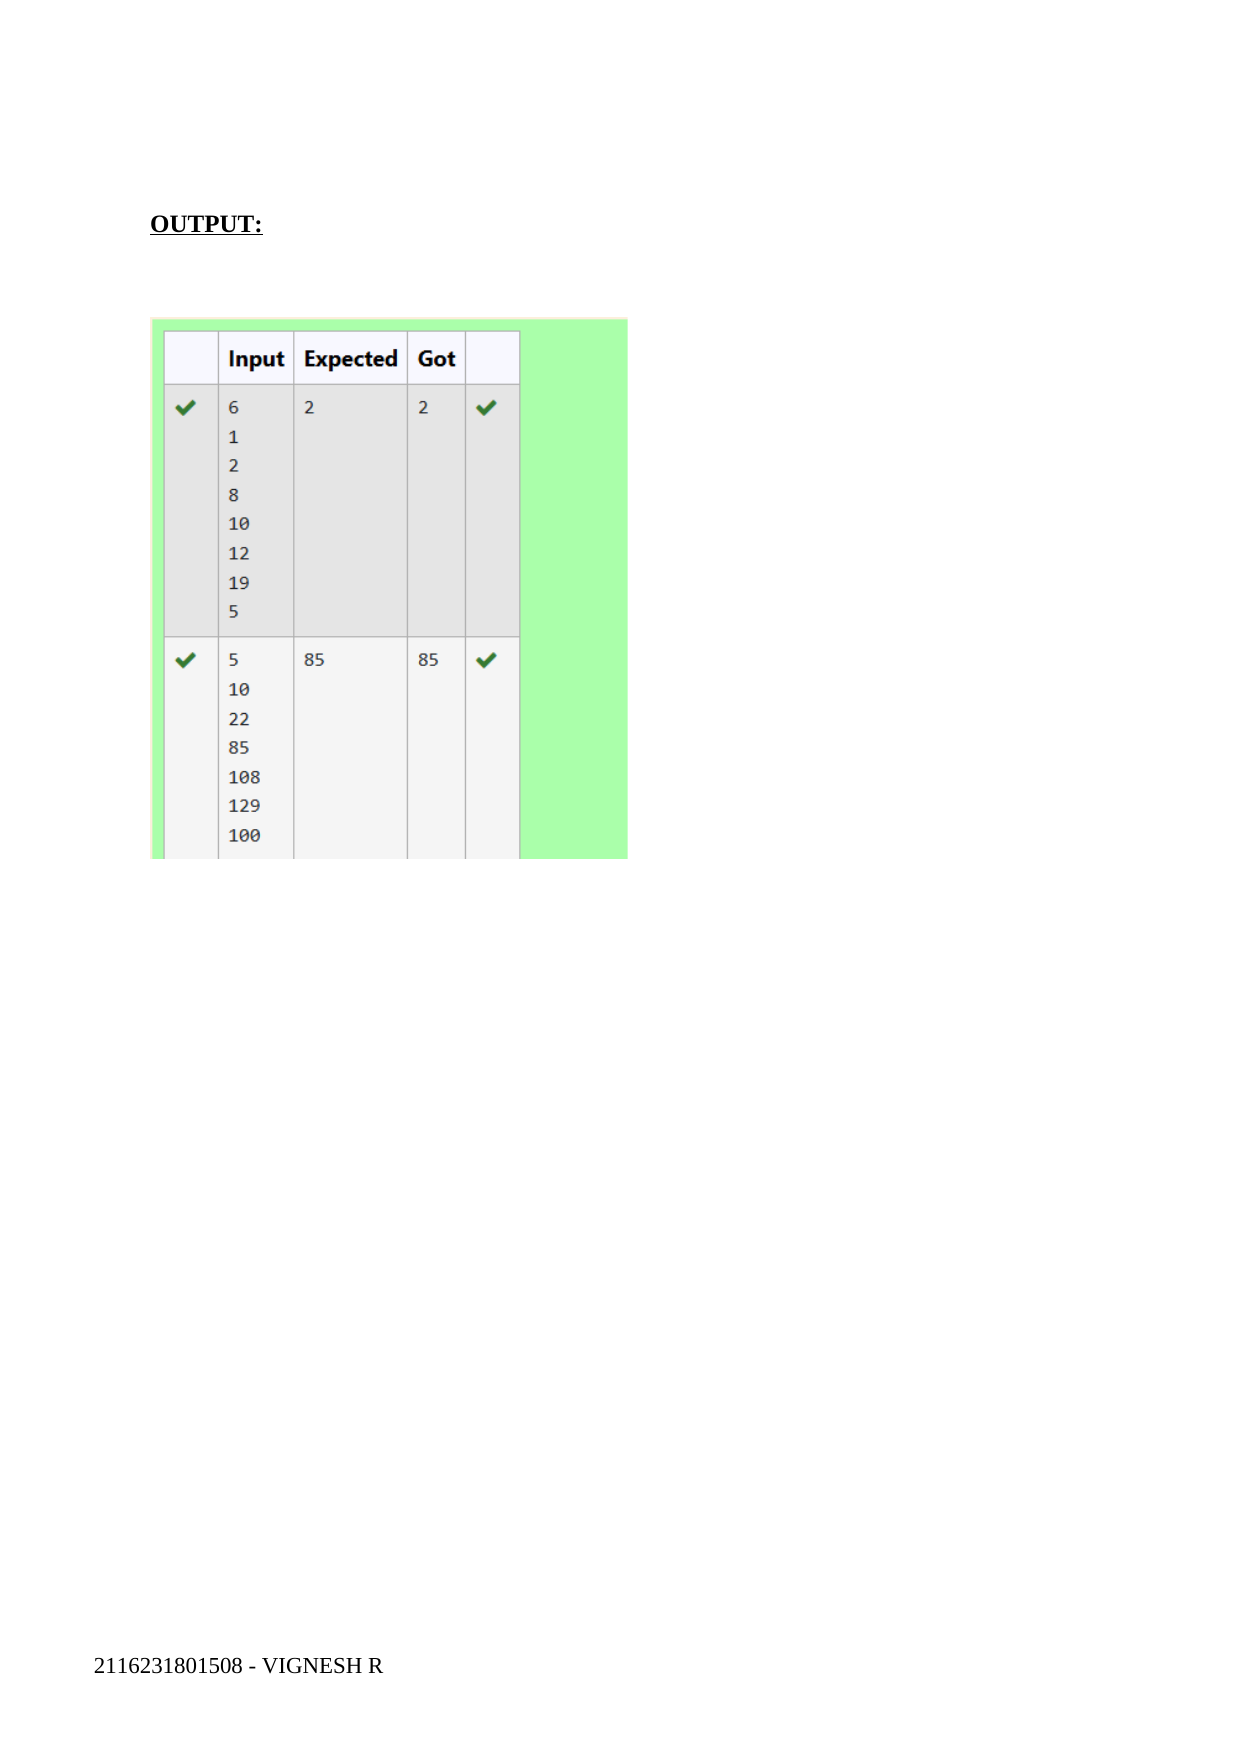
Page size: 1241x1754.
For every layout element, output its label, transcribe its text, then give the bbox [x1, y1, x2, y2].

picture [150, 317, 628, 859]
text OUTPUT: [150, 209, 1155, 237]
